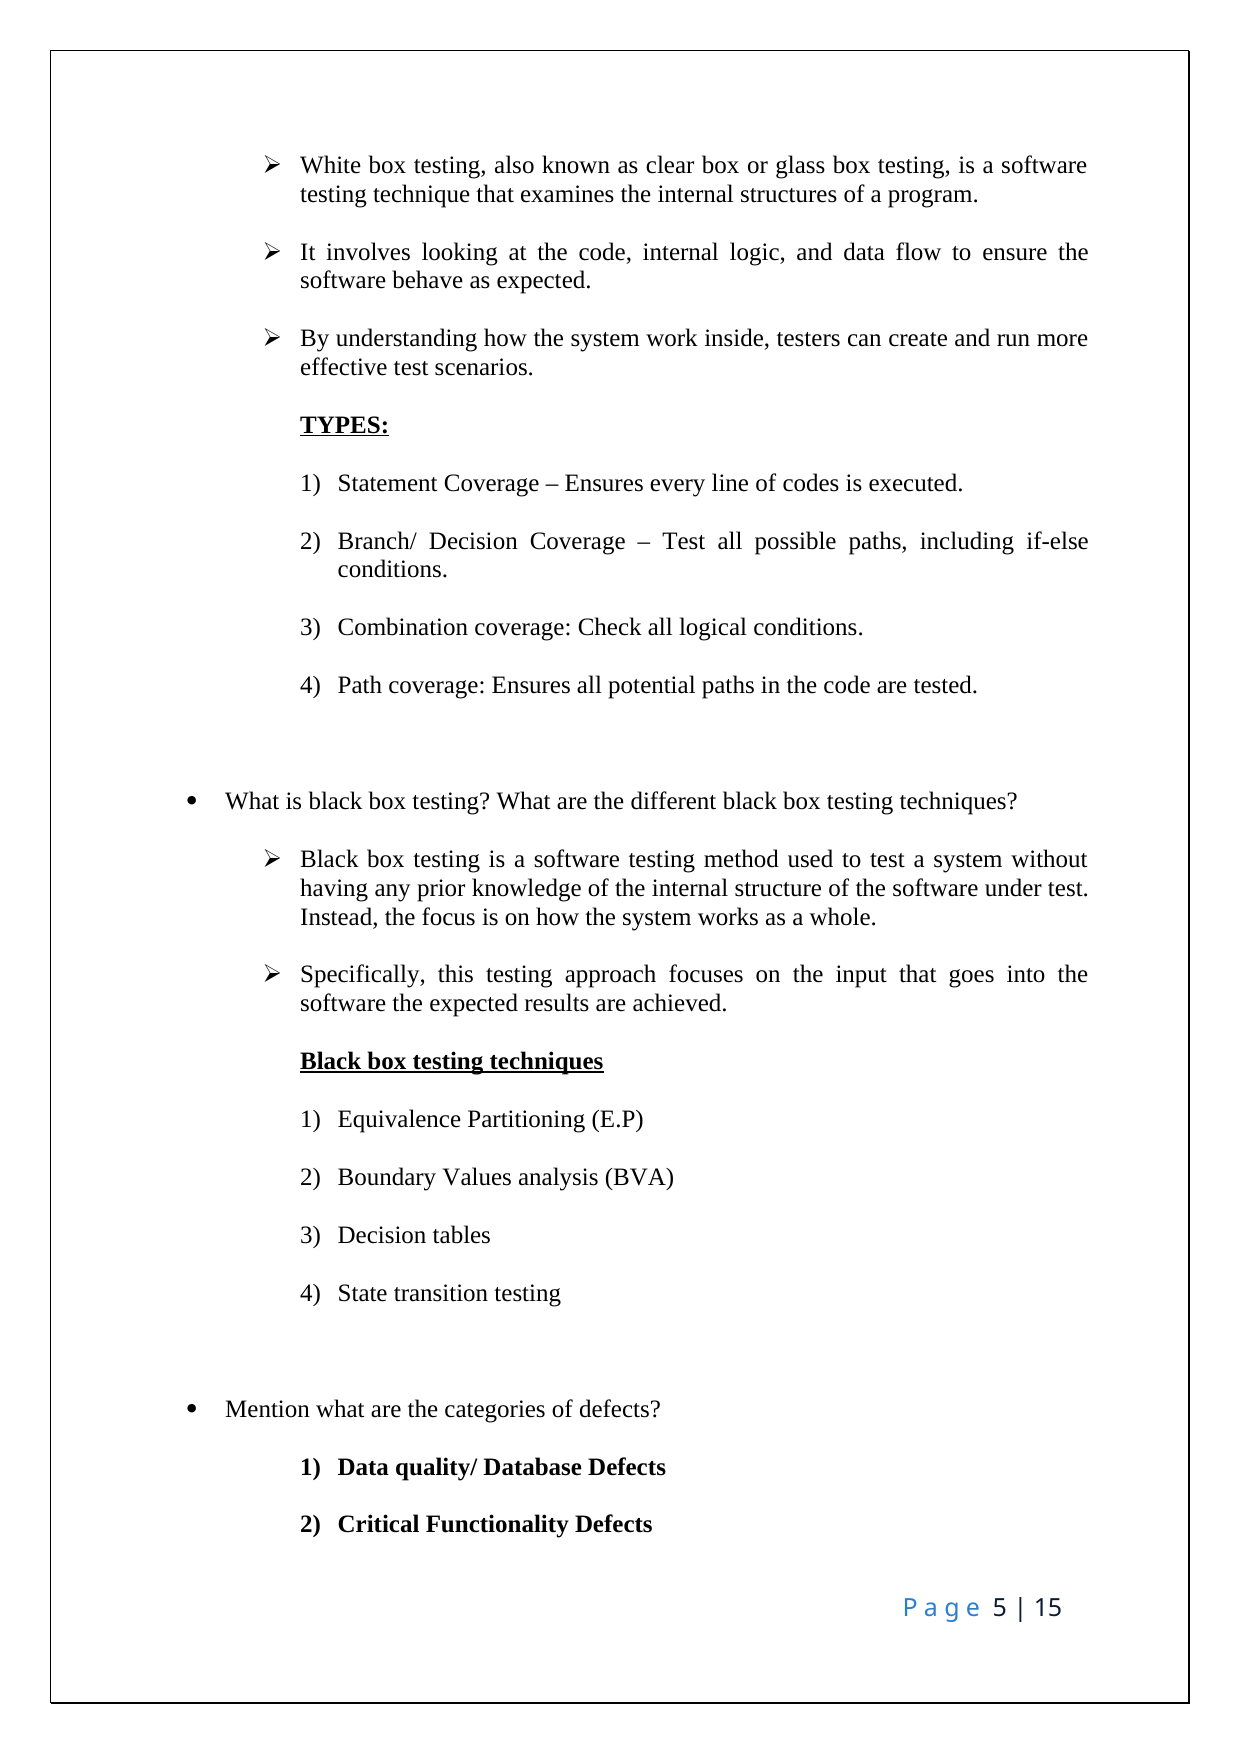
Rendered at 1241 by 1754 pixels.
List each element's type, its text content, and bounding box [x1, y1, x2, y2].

list Mention what are the categories of defects? [187, 1394, 1089, 1422]
list State transition testing [300, 1278, 1089, 1307]
list What is black box testing? What are the different black box testing techniques? [187, 786, 1089, 815]
list Path coverage: Ensures all potential paths in the code are tested. [300, 670, 1089, 699]
list Critical Functionality Defects [300, 1509, 1089, 1538]
list Equivalence Partitioning (E.P) [300, 1104, 1089, 1133]
list By understanding how the system work inside, testers can create and run more effective test scenarios. [262, 323, 1089, 381]
list Boundary Values analysis (BVA) [300, 1162, 1089, 1191]
list Statement Coverage – Ensures every line of codes is executed. [300, 468, 1089, 497]
list Specifically, this testing approach focuses on the input that goes into the software the expected results are achieved. [262, 959, 1089, 1017]
list Combination coverage: Check all logical conditions. [300, 612, 1089, 641]
text TYPES: [300, 410, 1089, 439]
list Branch/ Decision Coverage – Test all possible paths, including if-else conditions. [300, 526, 1089, 583]
list Black box testing is a software testing method used to test a system without having any prior knowledge of the internal structure of the software under test. Instead, the focus is on how the system works as a whole. [262, 844, 1089, 930]
list White box testing, also known as clear box or glass box testing, is a software testing technique that examines the internal structures of a program. [262, 150, 1089, 207]
list Data quality/ Database Defects [300, 1452, 1089, 1480]
list Decision tables [300, 1220, 1089, 1249]
text Black box testing techniques [300, 1046, 1089, 1075]
list It involves looking at the code, internal logic, and data flow to ensure the software behave as expected. [262, 237, 1089, 294]
